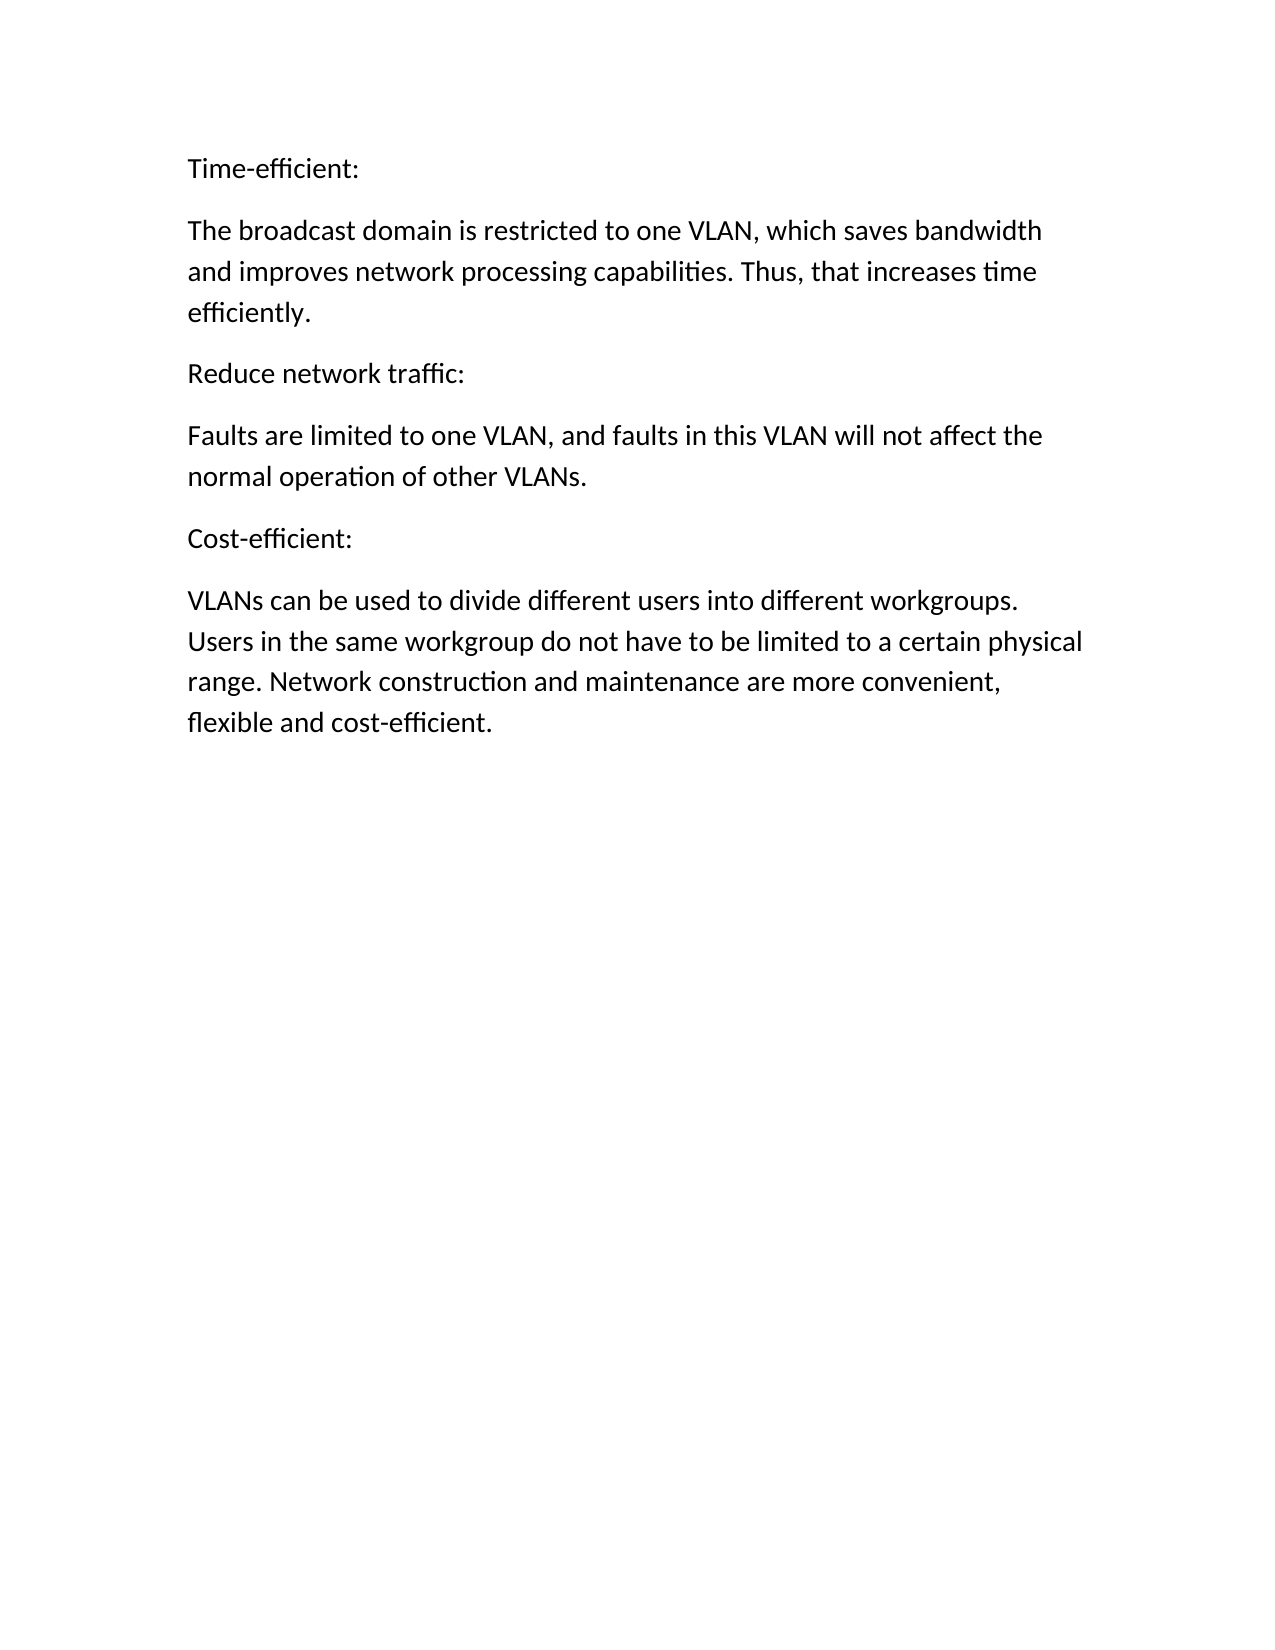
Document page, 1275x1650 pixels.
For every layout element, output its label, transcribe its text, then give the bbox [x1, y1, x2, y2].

text Cost-efficient: [187, 520, 1087, 556]
text Reduce network traffic: [187, 355, 1087, 391]
text Time-efficient: [187, 150, 1087, 186]
text The broadcast domain is restricted to one VLAN, which saves bandwidth and improves network processing capabilities. Thus, that increases time efficiently. [187, 212, 1087, 329]
text VLANs can be used to divide different users into different workgroups. Users in the same workgroup do not have to be limited to a certain physical range. Network construction and maintenance are more convenient, flexible and cost-efficient. [187, 582, 1087, 740]
text Faults are limited to one VLAN, and faults in this VLAN will not affect the normal operation of other VLANs. [187, 417, 1087, 494]
